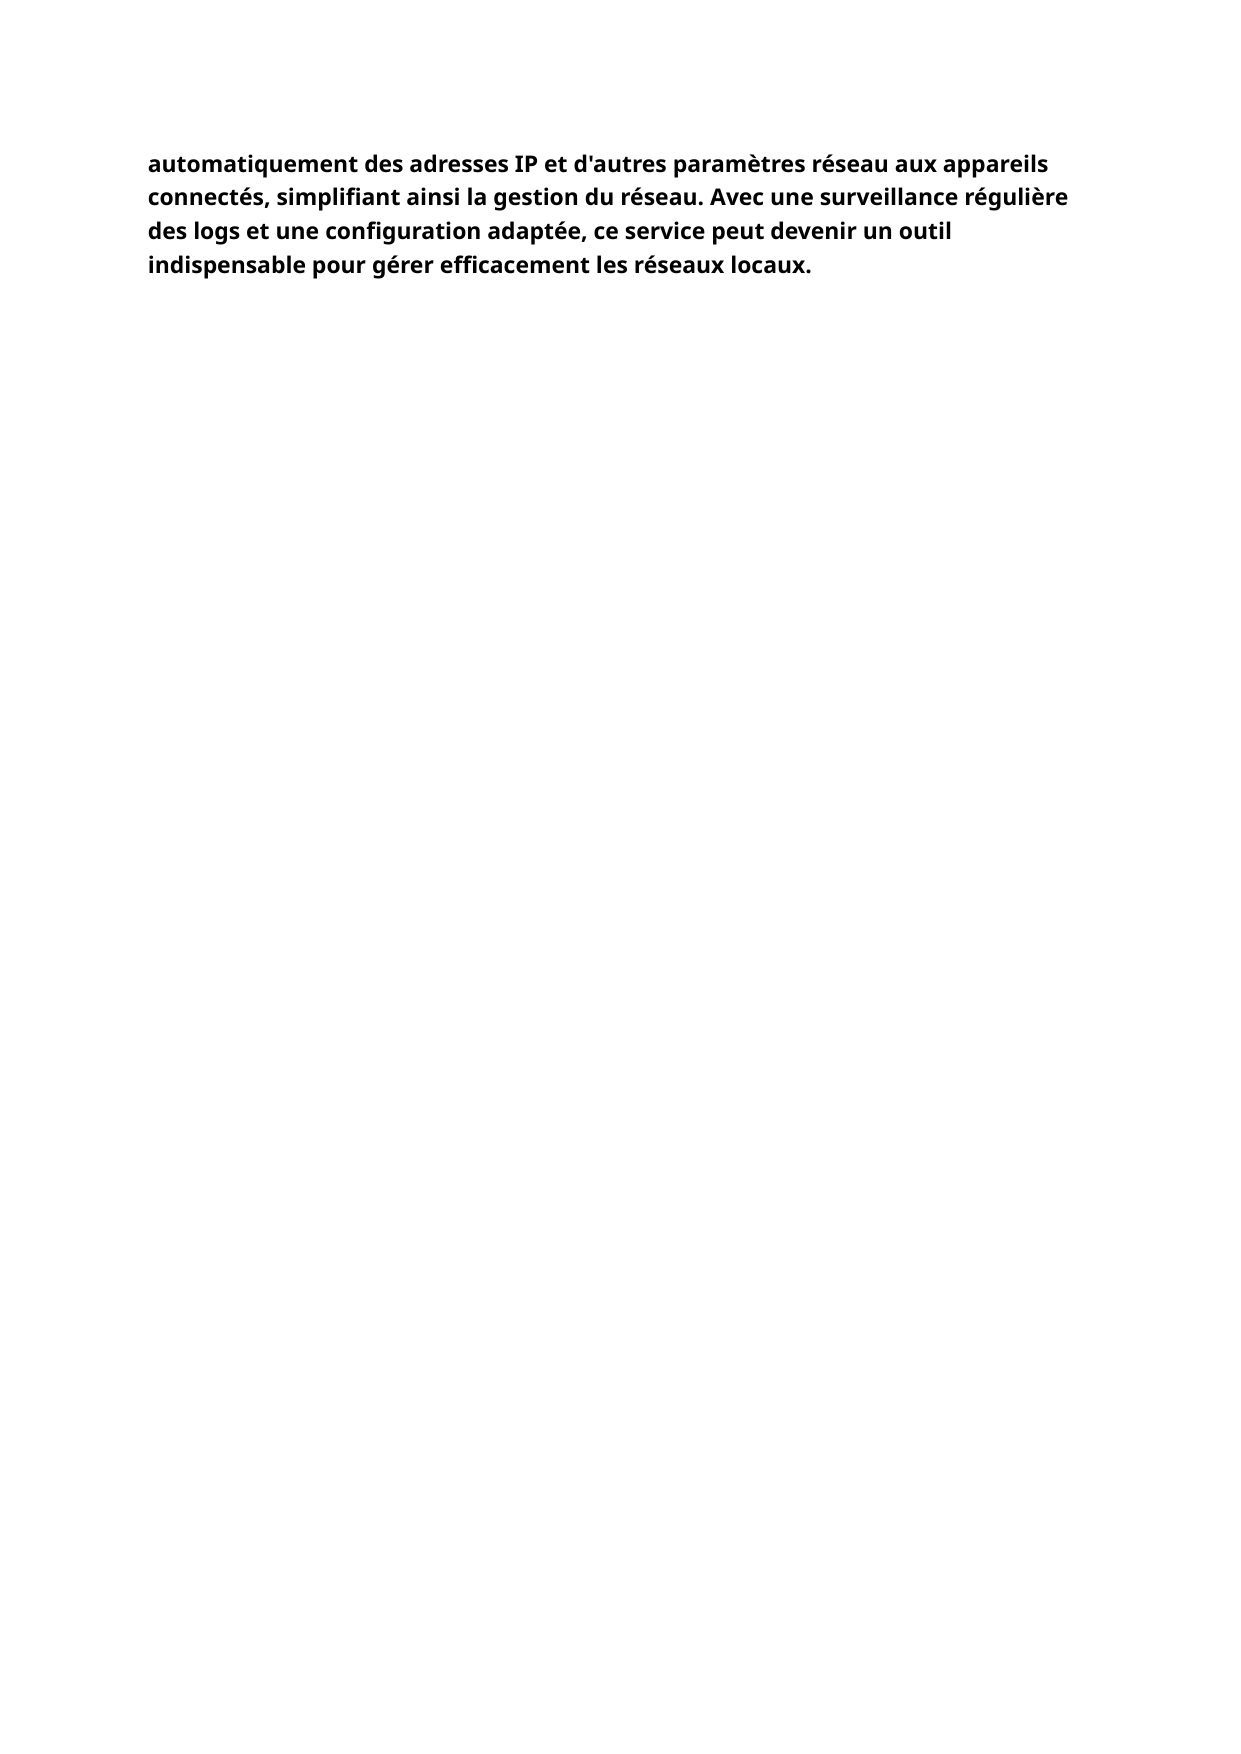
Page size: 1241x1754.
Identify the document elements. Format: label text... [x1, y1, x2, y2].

text En conclusion, la configuration d’un serveur DHCP sous Ubuntu est un processus relativement simple, mais qui nécessite une attention particulière à chaque étape. De l’installation du paquet isc-dhcp-server à la configuration du fichier dhcpd.conf, en passant par la sélection de l’interface réseau et le redémarrage du service, chaque action joue un rôle clé dans la mise en place d’un service DHCP fonctionnel. Une fois configuré correctement, le serveur DHCP attribue automatiquement des adresses IP et d'autres paramètres réseau aux appareils connectés, simplifiant ainsi la gestion du réseau. Avec une surveillance régulière des logs et une configuration adaptée, ce service peut devenir un outil indispensable pour gérer efficacement les réseaux locaux. [148, 148, 1093, 483]
